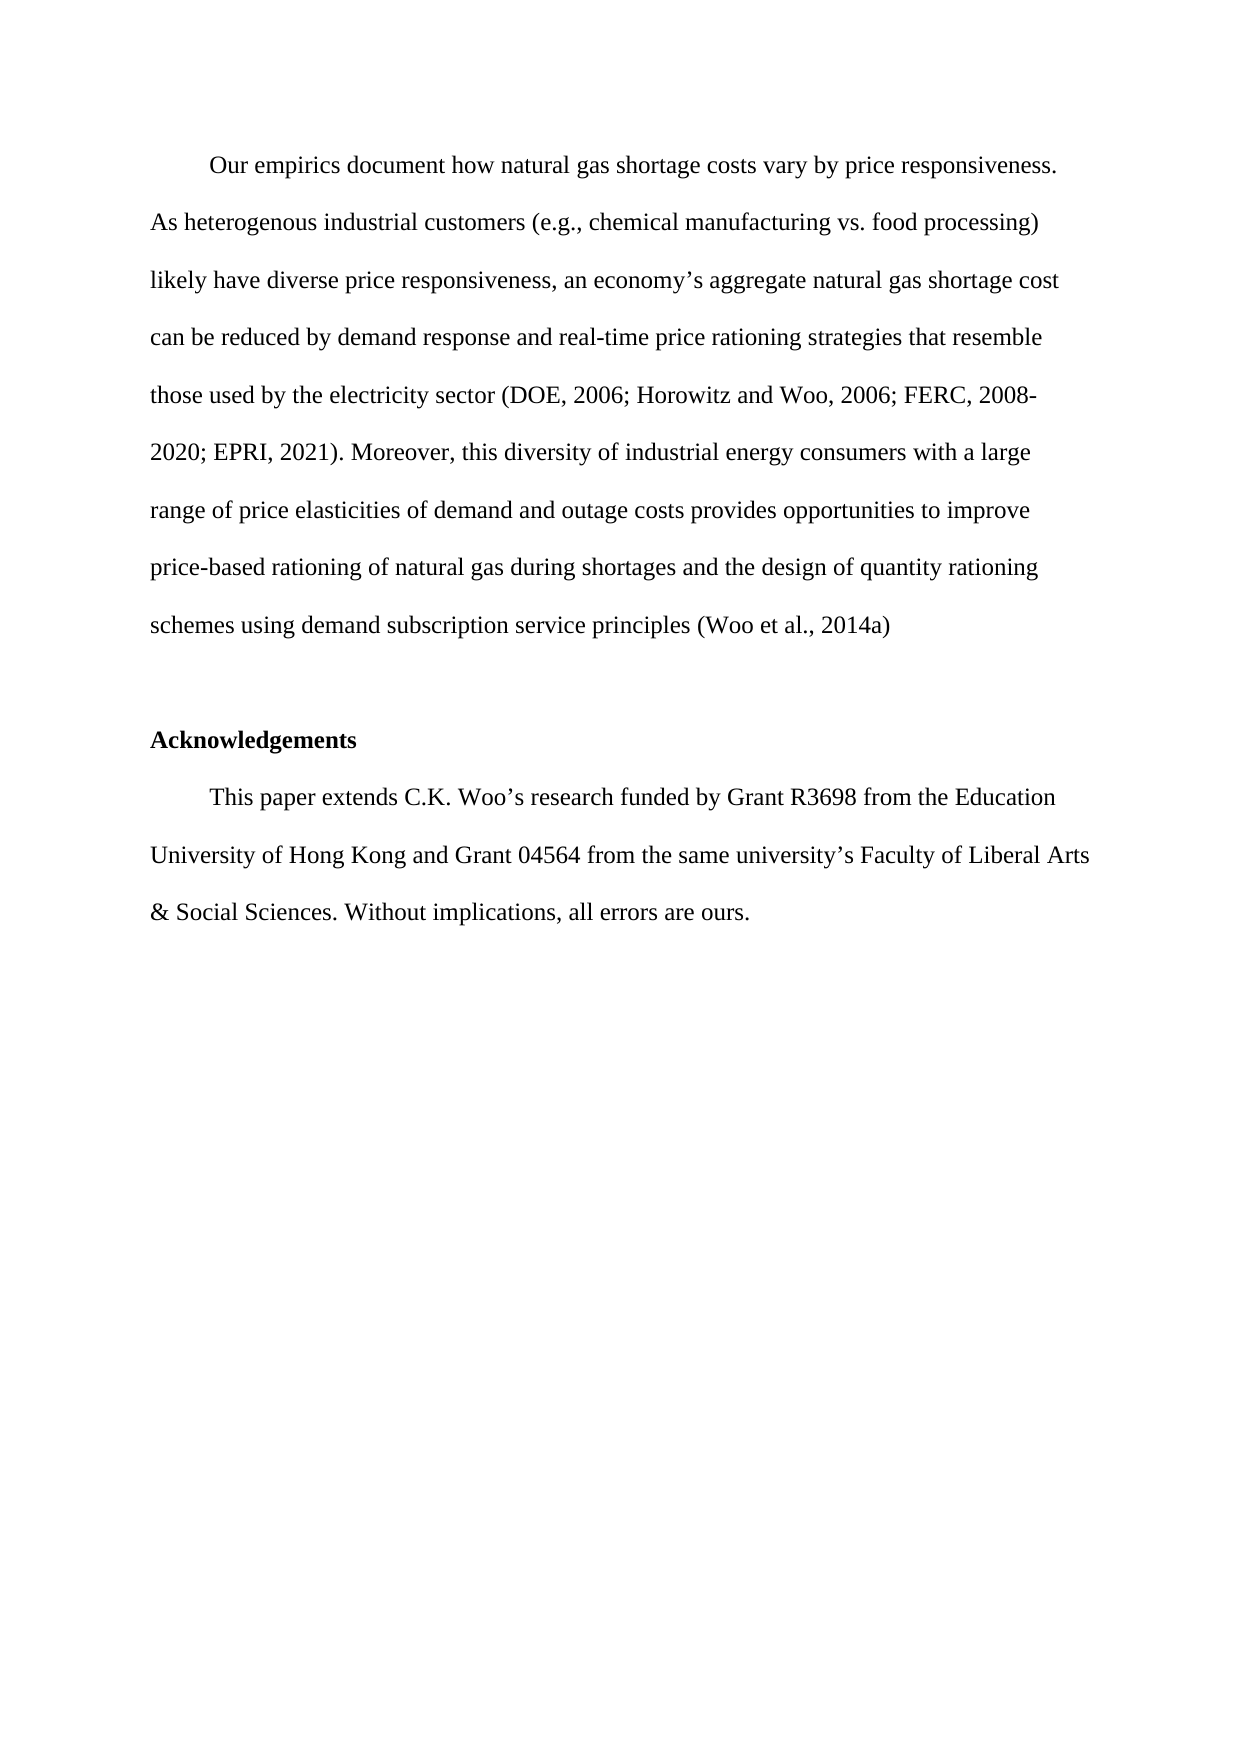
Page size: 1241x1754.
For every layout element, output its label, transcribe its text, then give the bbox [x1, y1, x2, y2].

text This paper extends C.K. Woo’s research funded by Grant R3698 from the Education University of Hong Kong and Grant 04564 from the same university’s Faculty of Liberal Arts & Social Sciences. Without implications, all errors are ours. [150, 782, 1090, 926]
text Acknowledgements [150, 725, 1090, 754]
text Our empirics document how natural gas shortage costs vary by price responsiveness. As heterogenous industrial customers (e.g., chemical manufacturing vs. food processing) likely have diverse price responsiveness, an economy’s aggregate natural gas shortage cost can be reduced by demand response and real-time price rationing strategies that resemble those used by the electricity sector (DOE, 2006; Horowitz and Woo, 2006; FERC, 2008-2020; EPRI, 2021). Moreover, this diversity of industrial energy consumers with a large range of price elasticities of demand and outage costs provides opportunities to improve price-based rationing of natural gas during shortages and the design of quantity rationing schemes using demand subscription service principles (Woo et al., 2014a) [150, 150, 1090, 639]
